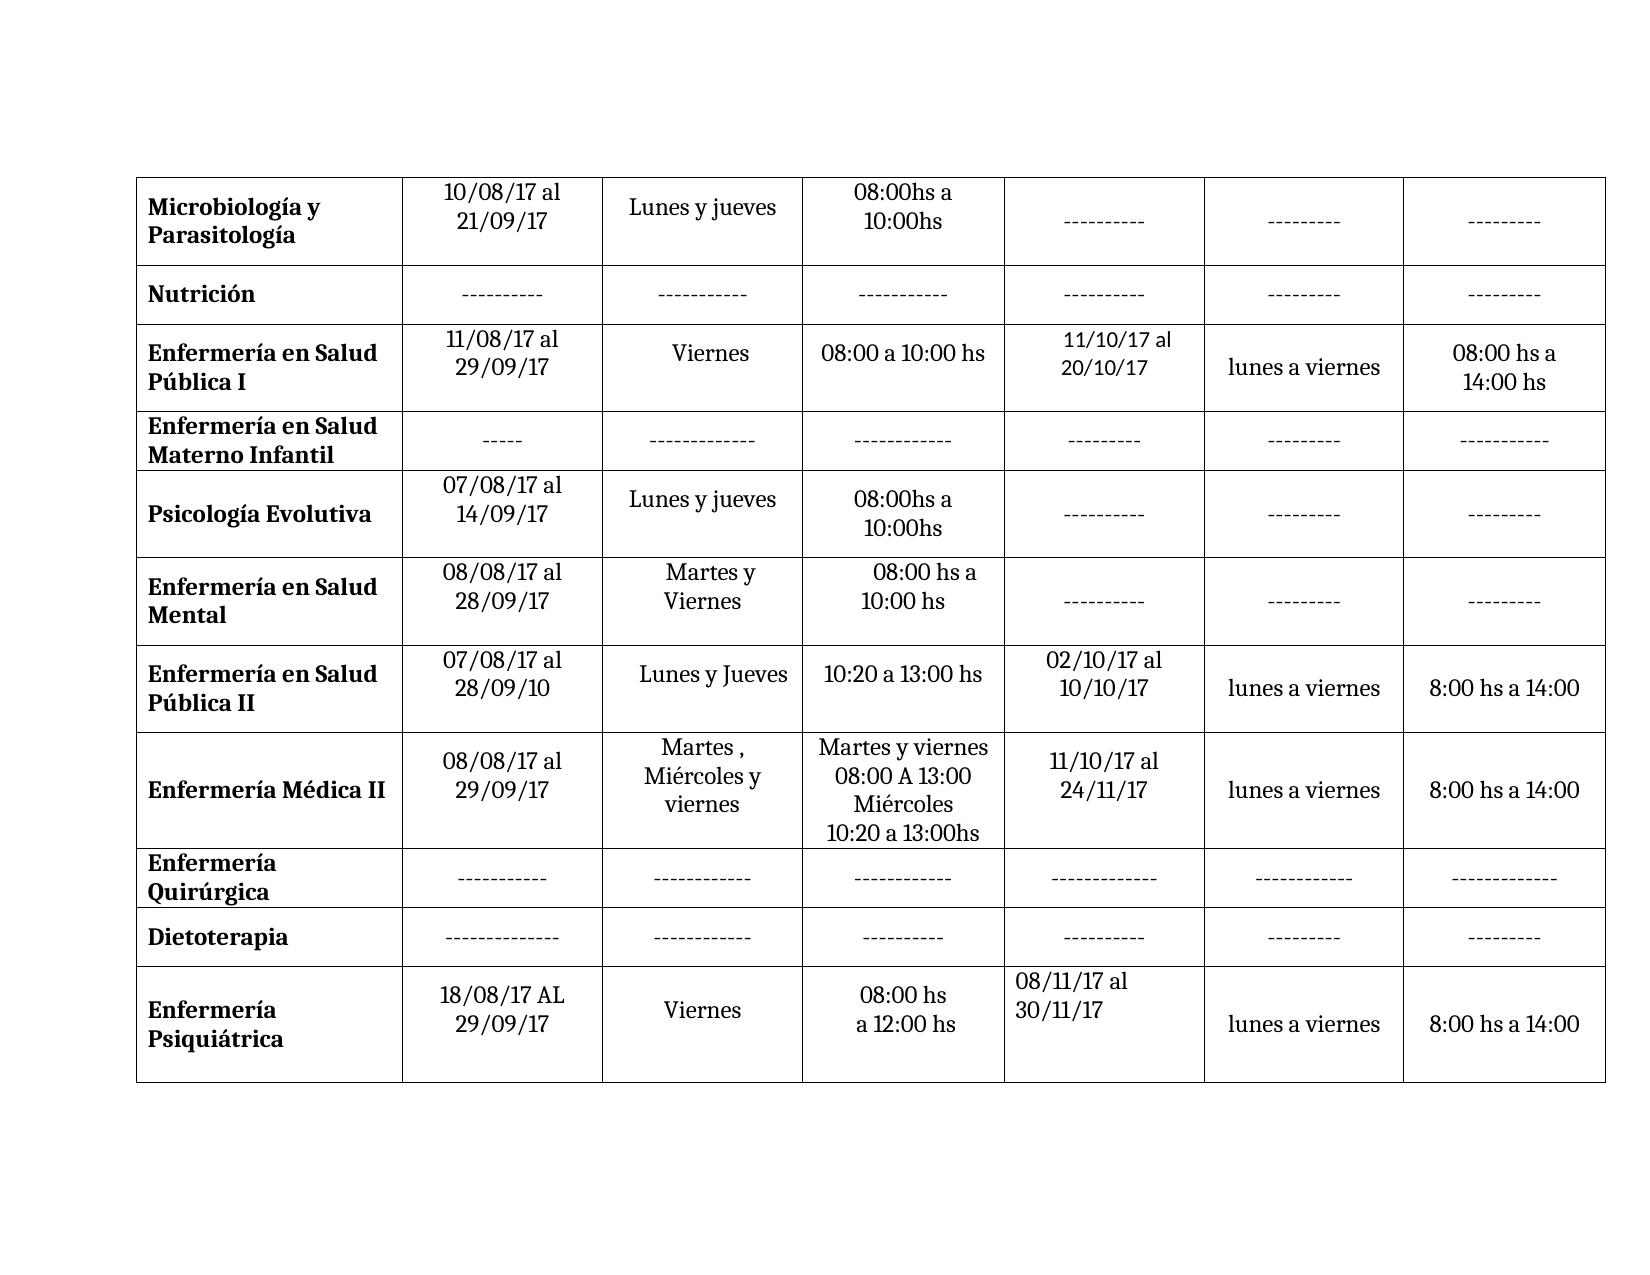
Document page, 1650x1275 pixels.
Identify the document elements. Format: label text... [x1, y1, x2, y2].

table_cell 11/08/17 al 29/09/17 [403, 325, 602, 411]
table_cell 08:00 a 10:00 hs [803, 325, 1004, 411]
table_cell ------------ [1205, 849, 1403, 907]
table_cell ------------- [1005, 849, 1204, 907]
table_cell --------- [1205, 178, 1403, 264]
table_cell ----- [403, 412, 602, 470]
table_cell Martes y Viernes [603, 558, 802, 644]
table_cell Microbiología y Parasitología [137, 178, 402, 264]
table_cell --------- [1205, 471, 1403, 557]
table_cell 02/10/17 al 10/10/17 [1005, 646, 1204, 732]
table_cell 08:00 hs a 10:00 hs [803, 558, 1004, 644]
table_cell --------- [1404, 471, 1605, 557]
table_cell -------------- [403, 908, 602, 966]
table_cell Lunes y jueves [603, 178, 802, 264]
table_cell ---------- [1005, 471, 1204, 557]
table_cell 08/08/17 al 28/09/17 [403, 558, 602, 644]
table_cell Viernes [603, 325, 802, 411]
table_cell 08:00hs a 10:00hs [803, 471, 1004, 557]
table_cell 11/10/17 al 20/10/17 [1005, 325, 1204, 411]
table_cell --------- [1205, 266, 1403, 323]
table_cell 18/08/17 AL 29/09/17 [403, 967, 602, 1082]
table_cell --------- [1404, 266, 1605, 323]
table_cell --------- [1404, 178, 1605, 264]
table_cell ---------- [1005, 558, 1204, 644]
table_cell 10:20 a 13:00 hs [803, 646, 1004, 732]
table_cell Enfermería Médica II [137, 733, 402, 848]
table_cell ------------ [803, 412, 1004, 470]
table_cell ----------- [603, 266, 802, 323]
table_cell --------- [1205, 908, 1403, 966]
table_cell ----------- [803, 266, 1004, 323]
table_cell 07/08/17 al 14/09/17 [403, 471, 602, 557]
table_cell Martes y viernes 08:00 A 13:00 Miércoles 10:20 a 13:00hs [803, 733, 1004, 848]
table_cell Dietoterapia [137, 908, 402, 966]
table_cell Enfermería Quirúrgica [137, 849, 402, 907]
table_cell Enfermería Psiquiátrica [137, 967, 402, 1082]
table_cell Psicología Evolutiva [137, 471, 402, 557]
table_cell --------- [1205, 558, 1403, 644]
table_cell ------------ [603, 908, 802, 966]
table_cell ----------- [1404, 412, 1605, 470]
table_cell ------------ [803, 849, 1004, 907]
table_cell ------------- [1404, 849, 1605, 907]
table_cell 08/11/17 al 30/11/17 [1005, 967, 1204, 1082]
table_cell --------- [1404, 558, 1605, 644]
table_cell ------------- [603, 412, 802, 470]
table_cell 8:00 hs a 14:00 [1404, 733, 1605, 848]
table_cell ---------- [403, 266, 602, 323]
table_cell ---------- [1005, 178, 1204, 264]
table_cell lunes a viernes [1205, 646, 1403, 732]
table_cell lunes a viernes [1205, 325, 1403, 411]
table_cell ---------- [1005, 908, 1204, 966]
table_cell ------------ [603, 849, 802, 907]
table_cell Enfermería en Salud Materno Infantil [137, 412, 402, 470]
table_cell 10/08/17 al 21/09/17 [403, 178, 602, 264]
table_cell Nutrición [137, 266, 402, 323]
table_cell 08:00 hs a 12:00 hs [803, 967, 1004, 1082]
table_cell 8:00 hs a 14:00 [1404, 967, 1605, 1082]
table_cell lunes a viernes [1205, 733, 1403, 848]
table_cell Viernes [603, 967, 802, 1082]
table_cell lunes a viernes [1205, 967, 1403, 1082]
table_cell 07/08/17 al 28/09/10 [403, 646, 602, 732]
table_cell Lunes y Jueves [603, 646, 802, 732]
table_cell Martes , Miércoles y viernes [603, 733, 802, 848]
table_cell 11/10/17 al 24/11/17 [1005, 733, 1204, 848]
table_cell ----------- [403, 849, 602, 907]
table_cell Enfermería en Salud Mental [137, 558, 402, 644]
table_cell 08:00hs a 10:00hs [803, 178, 1004, 264]
table_cell Enfermería en Salud Pública II [137, 646, 402, 732]
table_cell Enfermería en Salud Pública I [137, 325, 402, 411]
table_cell ---------- [1005, 266, 1204, 323]
table_cell Lunes y jueves [603, 471, 802, 557]
table_cell 8:00 hs a 14:00 [1404, 646, 1605, 732]
table_cell 08:00 hs a 14:00 hs [1404, 325, 1605, 411]
table_cell ---------- [803, 908, 1004, 966]
table_cell --------- [1404, 908, 1605, 966]
table_cell --------- [1205, 412, 1403, 470]
table_cell 08/08/17 al 29/09/17 [403, 733, 602, 848]
table_cell --------- [1005, 412, 1204, 470]
